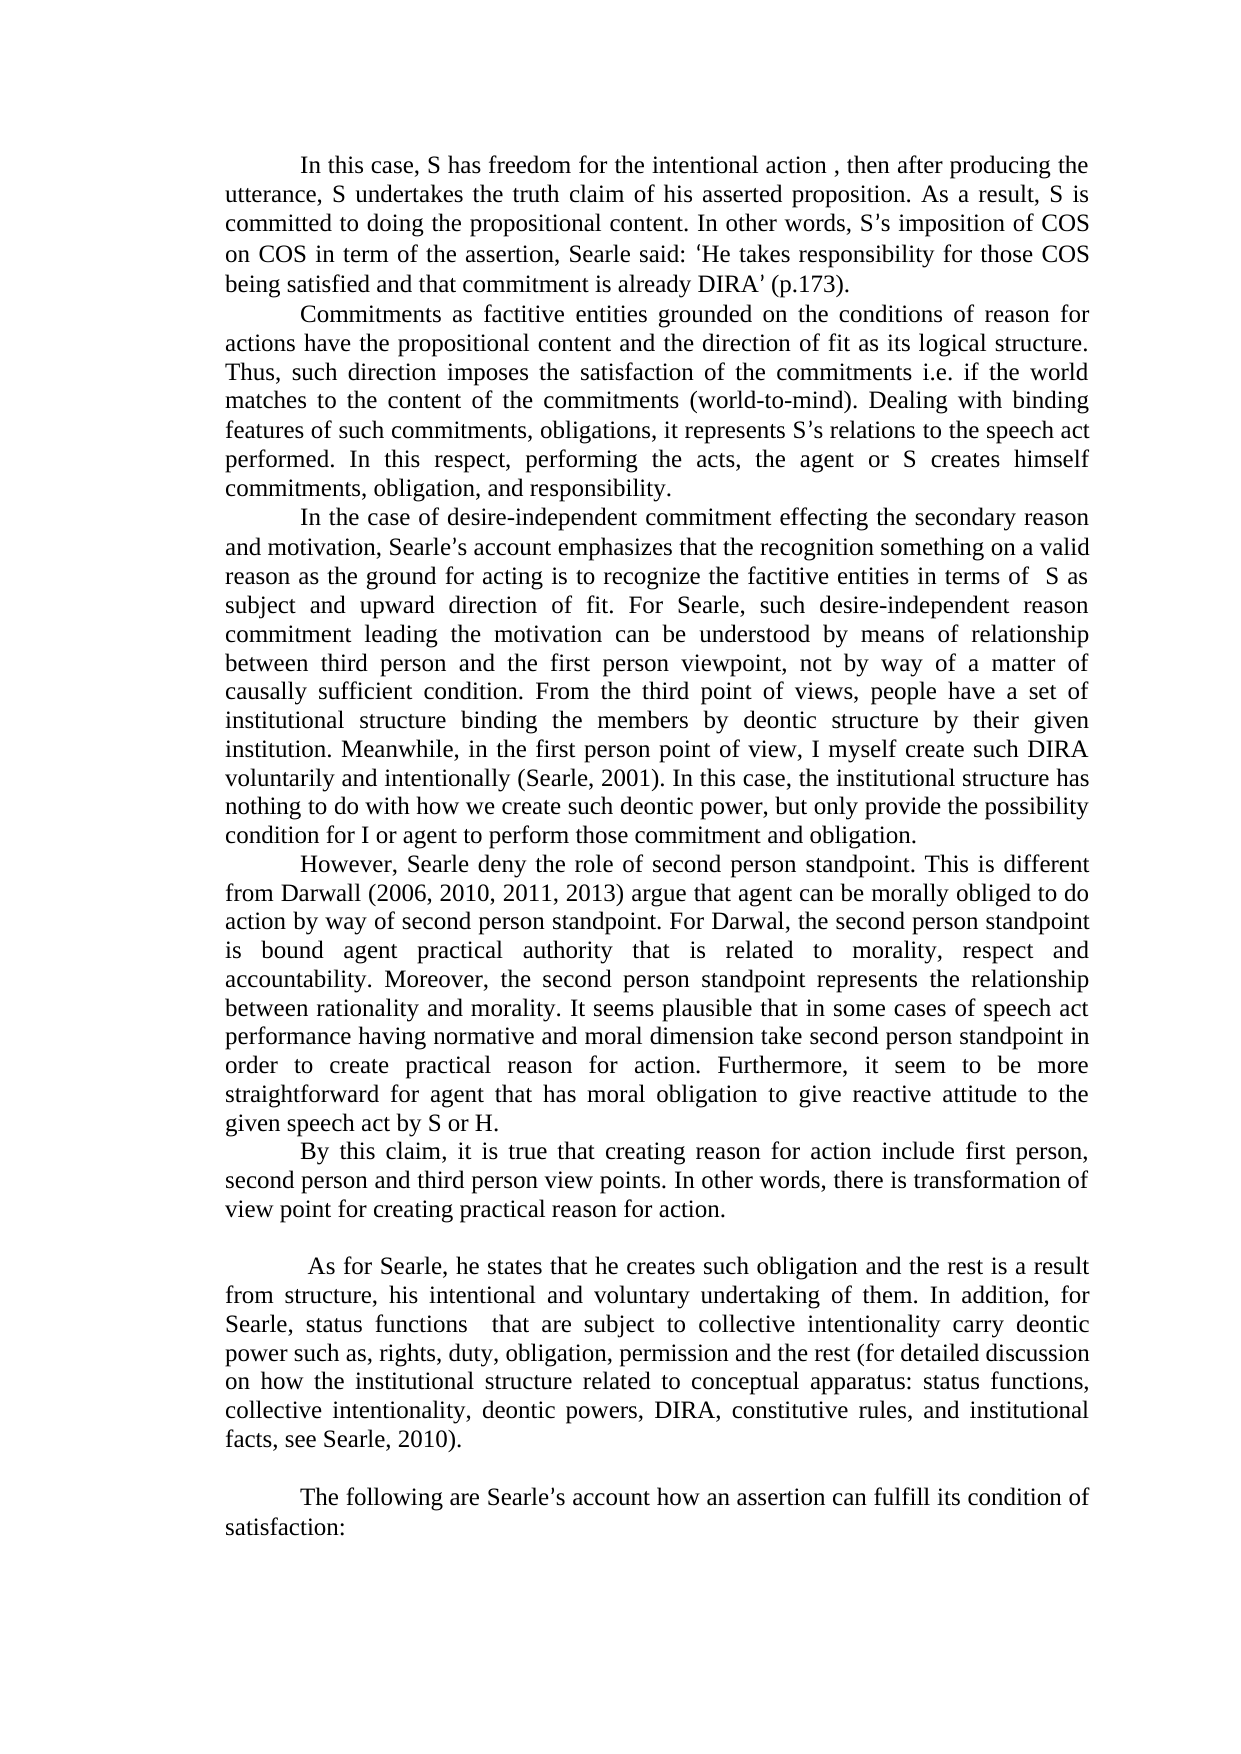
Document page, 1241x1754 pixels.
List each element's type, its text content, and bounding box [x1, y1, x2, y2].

text The following are Searle’s account how an assertion can fulfill its condition of satisfaction: [225, 1481, 1090, 1541]
text By this claim, it is true that creating reason for action include first person, second person and third person view points. In other words, there is transformation of view point for creating practical reason for action. [225, 1136, 1090, 1223]
text As for Searle, he states that he creates such obligation and the rest is a result from structure, his intentional and voluntary undertaking of them. In addition, for Searle, status functions that are subject to collective intentionality carry deontic power such as, rights, duty, obligation, permission and the rest (for detailed discussion on how the institutional structure related to conceptual apparatus: status functions, collective intentionality, deontic powers, DIRA, constitutive rules, and institutional facts, see Searle, 2010). [225, 1251, 1090, 1453]
text However, Searle deny the role of second person standpoint. This is different from Darwall (2006, 2010, 2011, 2013) argue that agent can be morally obliged to do action by way of second person standpoint. For Darwal, the second person standpoint is bound agent practical authority that is related to morality, respect and accountability. Moreover, the second person standpoint represents the relationship between rationality and morality. It seems plausible that in some cases of speech act performance having normative and moral dimension take second person standpoint in order to create practical reason for action. Furthermore, it seem to be more straightforward for agent that has moral obligation to give reactive attitude to the given speech act by S or H. [225, 849, 1090, 1136]
text In the case of desire-independent commitment effecting the secondary reason and motivation, Searle’s account emphasizes that the recognition something on a valid reason as the ground for acting is to recognize the factitive entities in terms of S as subject and upward direction of fit. For Searle, such desire-independent reason commitment leading the motivation can be understood by means of relationship between third person and the first person viewpoint, not by way of a matter of causally sufficient condition. From the third point of views, people have a set of institutional structure binding the members by deontic structure by their given institution. Meanwhile, in the first person point of view, I myself create such DIRA voluntarily and intentionally (Searle, 2001). In this case, the institutional structure has nothing to do with how we create such deontic power, but only provide the possibility condition for I or agent to perform those commitment and obligation. [225, 502, 1090, 849]
text Commitments as factitive entities grounded on the conditions of reason for actions have the propositional content and the direction of fit as its logical structure. Thus, such direction imposes the satisfaction of the commitments i.e. if the world matches to the content of the commitments (world-to-mind). Dealing with binding features of such commitments, obligations, it represents S’s relations to the speech act performed. In this respect, performing the acts, the agent or S creates himself commitments, obligation, and responsibility. [225, 299, 1090, 502]
text In this case, S has freedom for the intentional action , then after producing the utterance, S undertakes the truth claim of his asserted proposition. As a result, S is committed to doing the propositional content. In other words, S’s imposition of COS on COS in term of the assertion, Searle said: ‘He takes responsibility for those COS being satisfied and that commitment is already DIRA’ (p.173). [225, 150, 1090, 299]
